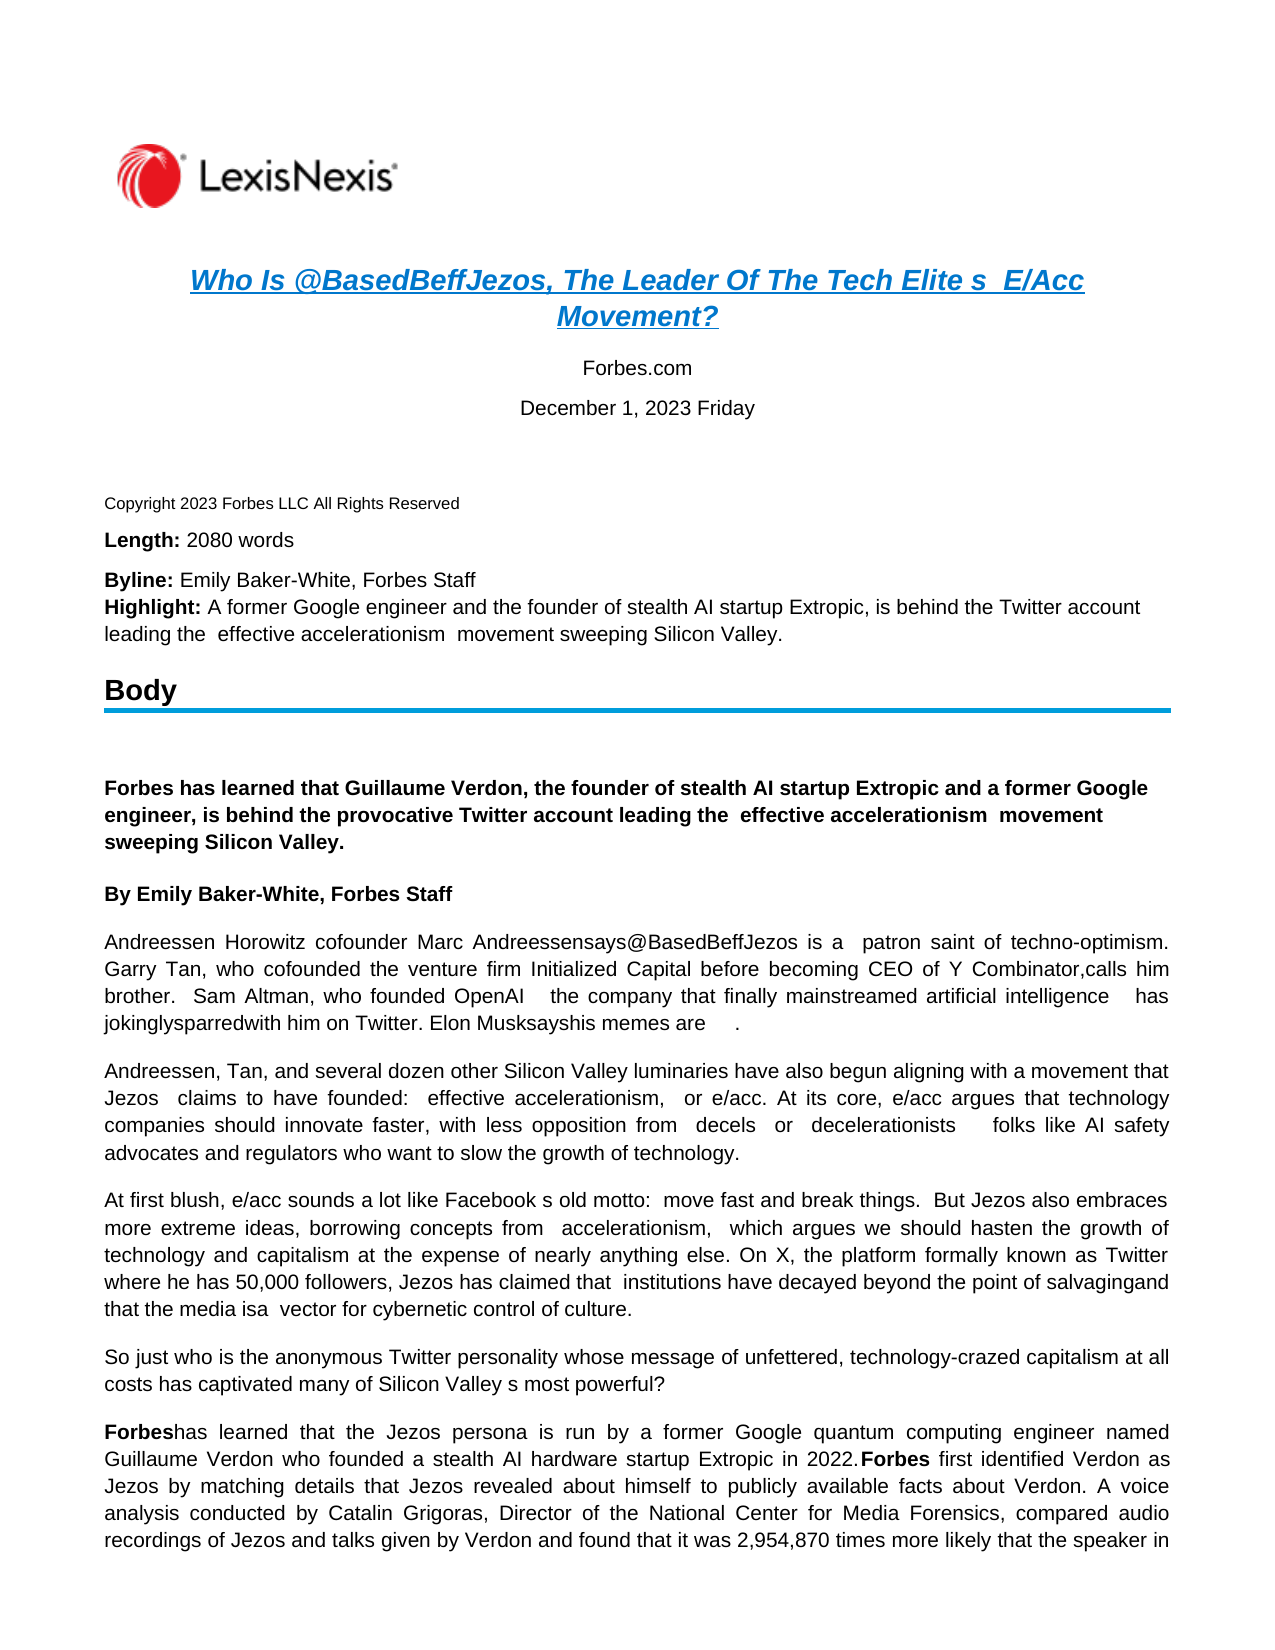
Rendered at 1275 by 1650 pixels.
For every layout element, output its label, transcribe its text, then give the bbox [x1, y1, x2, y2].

text At first blush, e/acc sounds a lot like Facebook s old motto: move fast and break things. But Jezos also embraces more extreme ideas, borrowing concepts from accelerationism, which argues we should hasten the growth of technology and capitalism at the expense of nearly anything else. On X, the platform formally known as Twitter where he has 50,000 followers, Jezos has claimed that institutions have decayed beyond the point of salvagingand that the media isa vector for cybernetic control of culture. [104, 1185, 1171, 1321]
text Andreessen Horowitz cofounder Marc Andreessensays@BasedBeffJezos is a patron saint of techno-optimism. Garry Tan, who cofounded the venture firm Initialized Capital before becoming CEO of Y Combinator,calls him brother. Sam Altman, who founded OpenAI the company that finally mainstreamed artificial intelligence has jokinglysparredwith him on Twitter. Elon Musksayshis memes are . [104, 927, 1171, 1035]
text Length: 2080 words [104, 525, 1171, 552]
text Forbes has learned that Guillaume Verdon, the founder of stealth AI startup Extropic and a former Google engineer, is behind the provocative Twitter account leading the effective accelerationism movement sweeping Silicon Valley. [104, 773, 1171, 854]
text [104, 1416, 1171, 1552]
text Highlight: A former Google engineer and the founder of stealth AI startup Extropic, is behind the Twitter account leading the effective accelerationism movement sweeping Silicon Valley. [104, 592, 1171, 646]
text By Emily Baker-White, Forbes Staff [104, 879, 1171, 906]
subtitle Who Is @BasedBeffJezos, The Leader Of The Tech Elite s E/Acc Movement? [104, 261, 1171, 332]
text December 1, 2023 Friday [104, 393, 1171, 420]
text Byline: Emily Baker-White, Forbes Staff [104, 565, 1171, 592]
text Forbes.com [104, 353, 1171, 380]
text Copyright 2023 Forbes LLC All Rights Reserved [104, 461, 1171, 513]
text So just who is the anonymous Twitter personality whose message of unfettered, technology-crazed capitalism at all costs has captivated many of Silicon Valley s most powerful? [104, 1341, 1171, 1396]
picture [104, 144, 412, 208]
text Body [104, 671, 1171, 706]
text Andreessen, Tan, and several dozen other Silicon Valley luminaries have also begun aligning with a movement that Jezos claims to have founded: effective accelerationism, or e/acc. At its core, e/acc argues that technology companies should innovate faster, with less opposition from decels or decelerationists folks like AI safety advocates and regulators who want to slow the growth of technology. [104, 1056, 1171, 1164]
